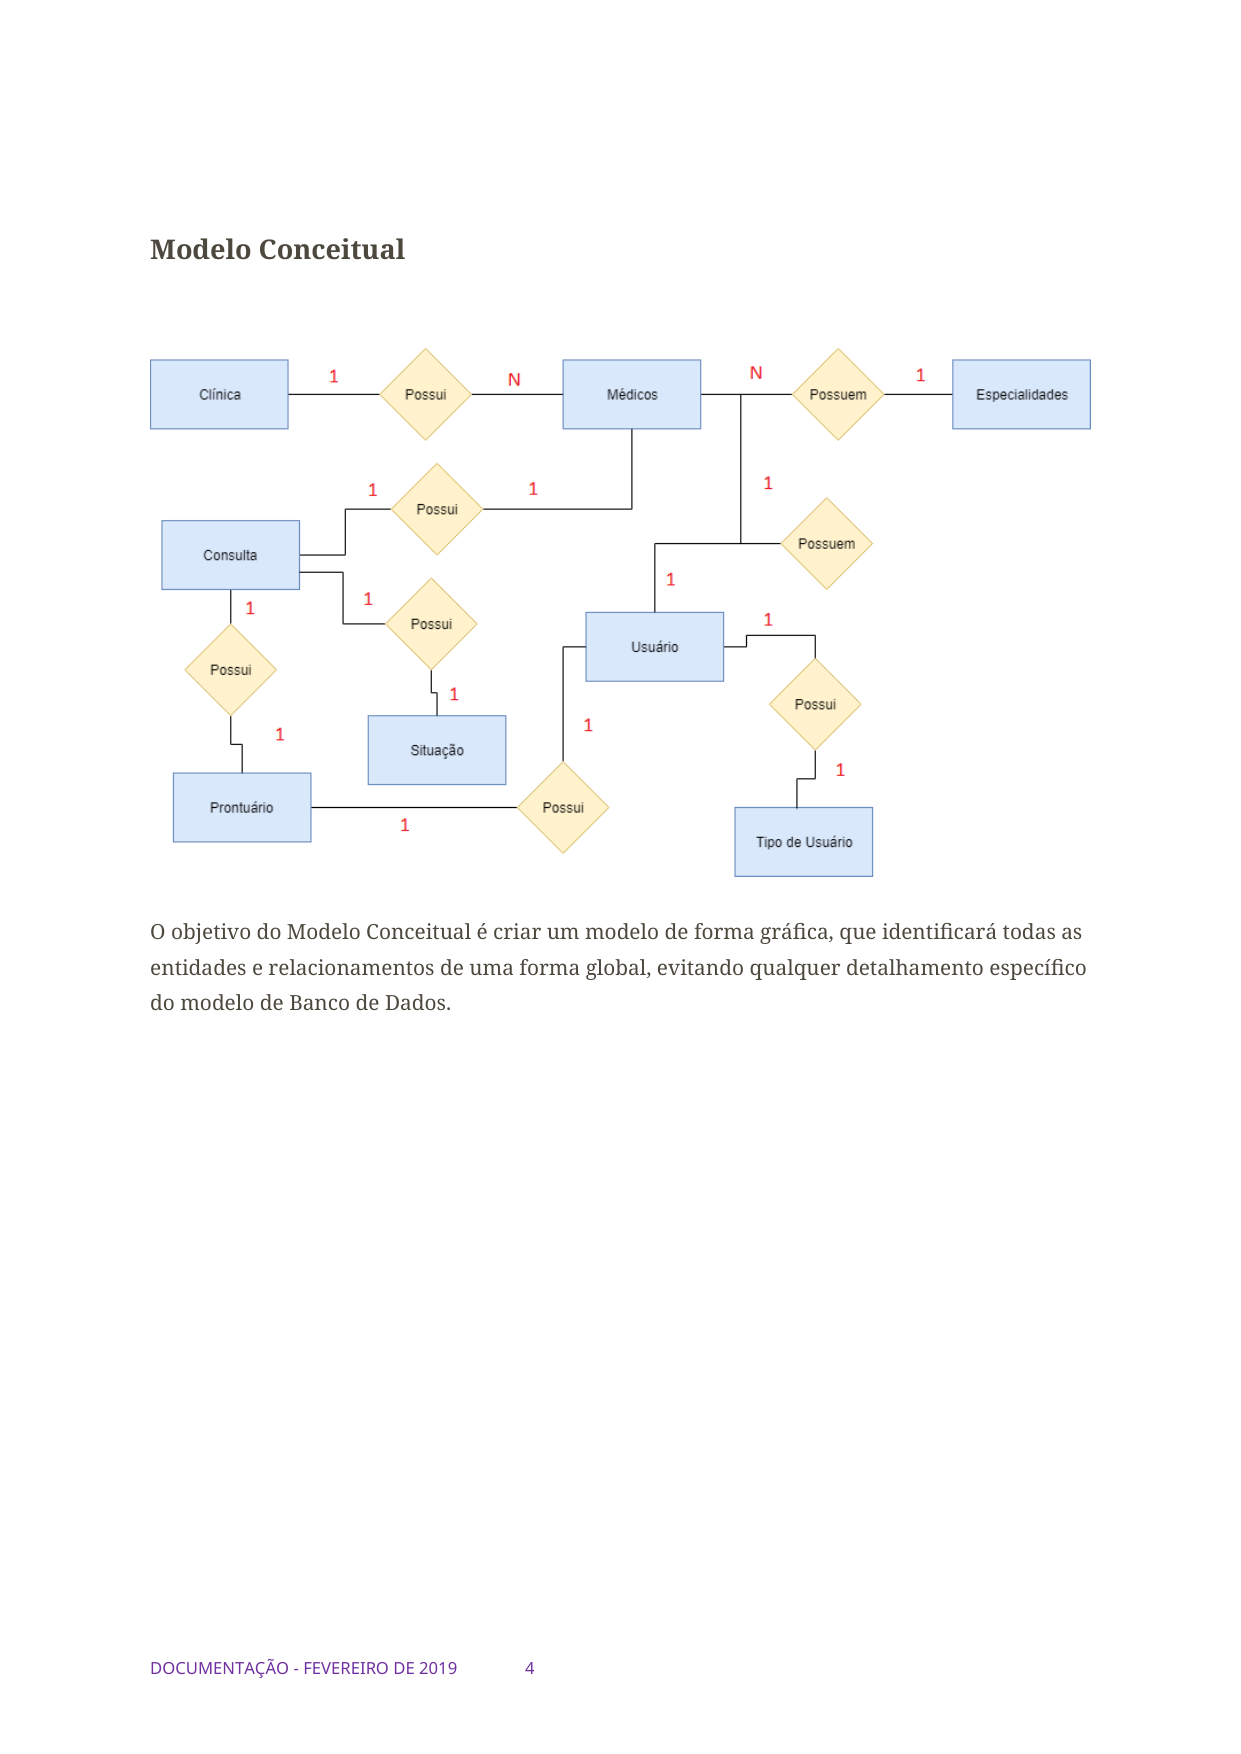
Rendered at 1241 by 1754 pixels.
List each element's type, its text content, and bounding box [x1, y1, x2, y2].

picture [150, 348, 1091, 877]
text O objetivo do Modelo Conceitual é criar um modelo de forma gráfica, que identificará todas as entidades e relacionamentos de uma forma global, evitando qualquer detalhamento específico do modelo de Banco de Dados. [150, 917, 1090, 1017]
text Modelo Conceitual [150, 231, 1090, 268]
